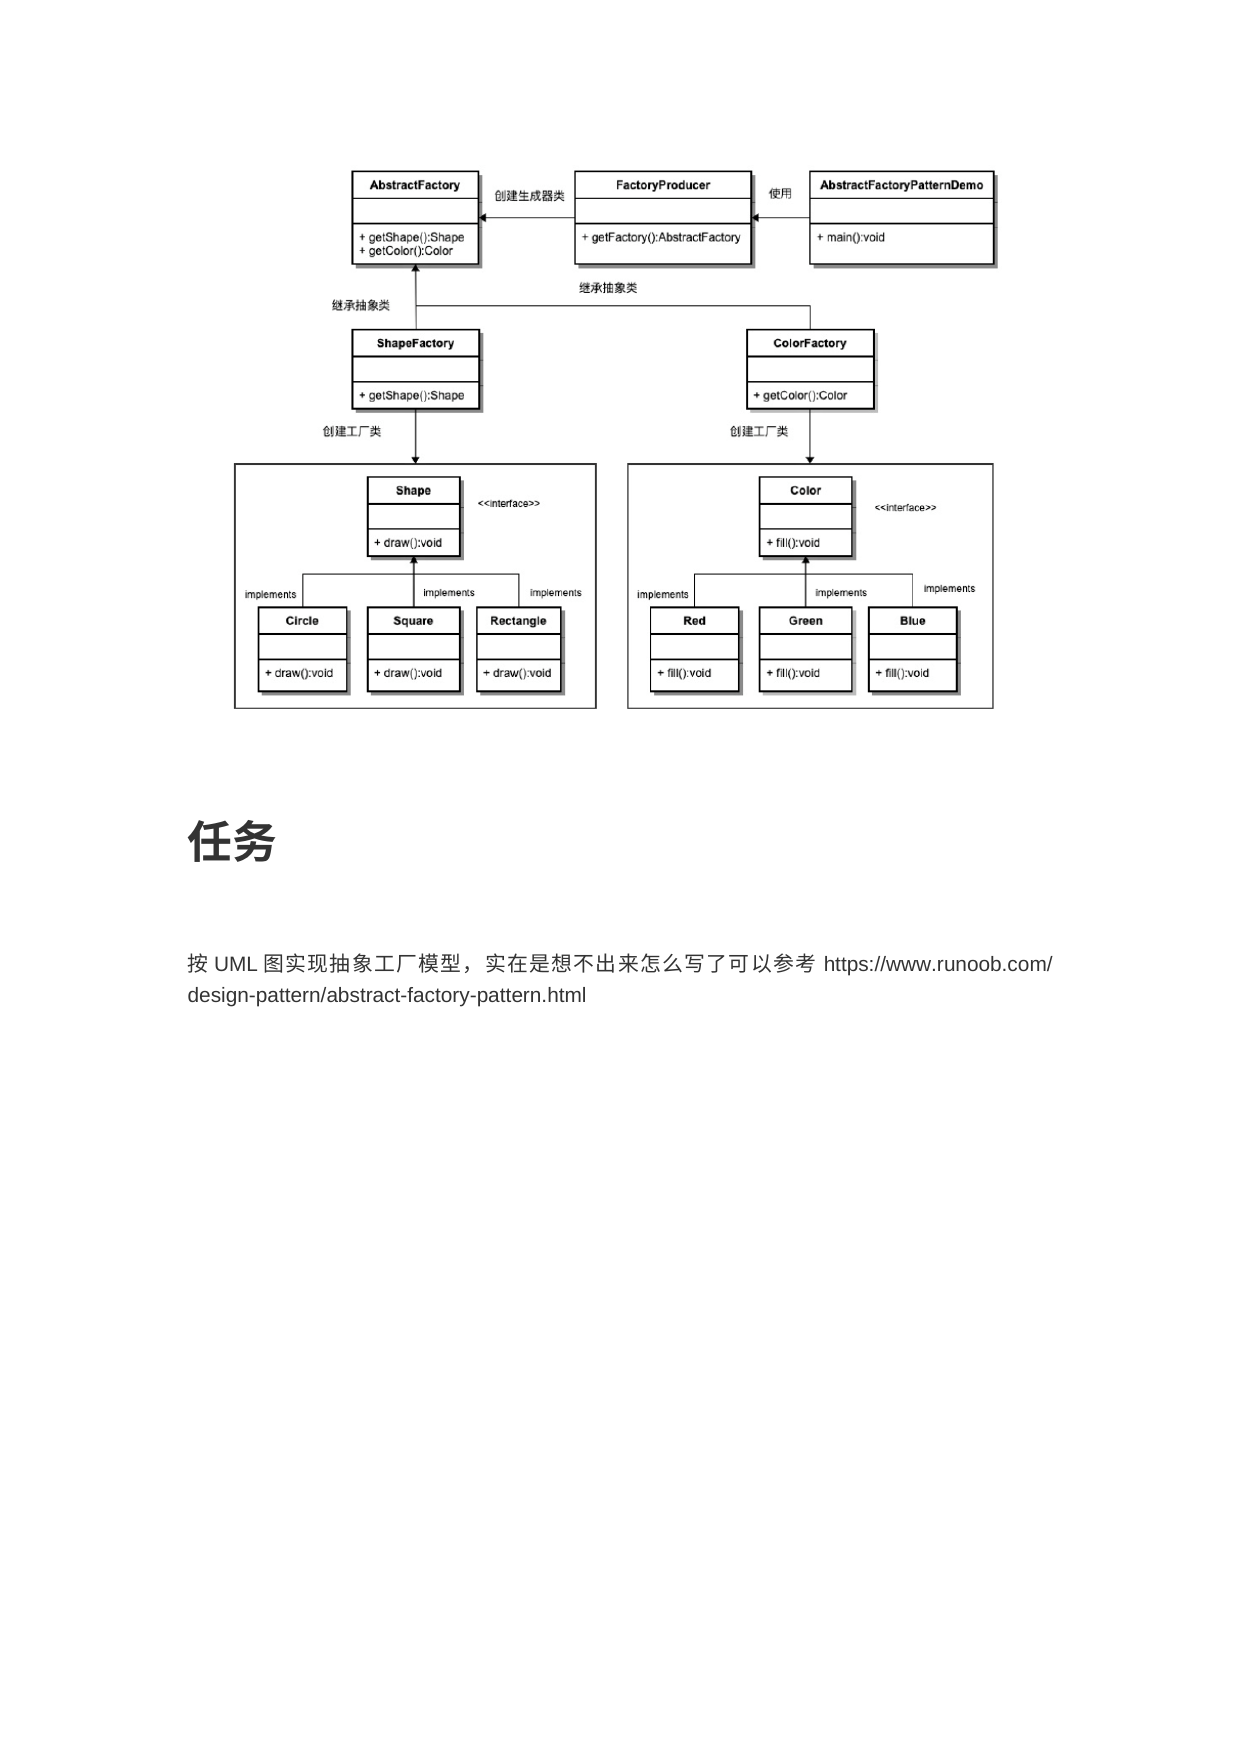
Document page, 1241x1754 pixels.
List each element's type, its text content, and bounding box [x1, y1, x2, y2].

text 按UML图实现抽象工厂模型，实在是想不出来怎么写了可以参考https://www.runoob.com/design-pattern/abstract-factory-pattern.html [187, 946, 1053, 1011]
subtitle 任务 [187, 807, 1053, 872]
picture [187, 162, 1053, 727]
